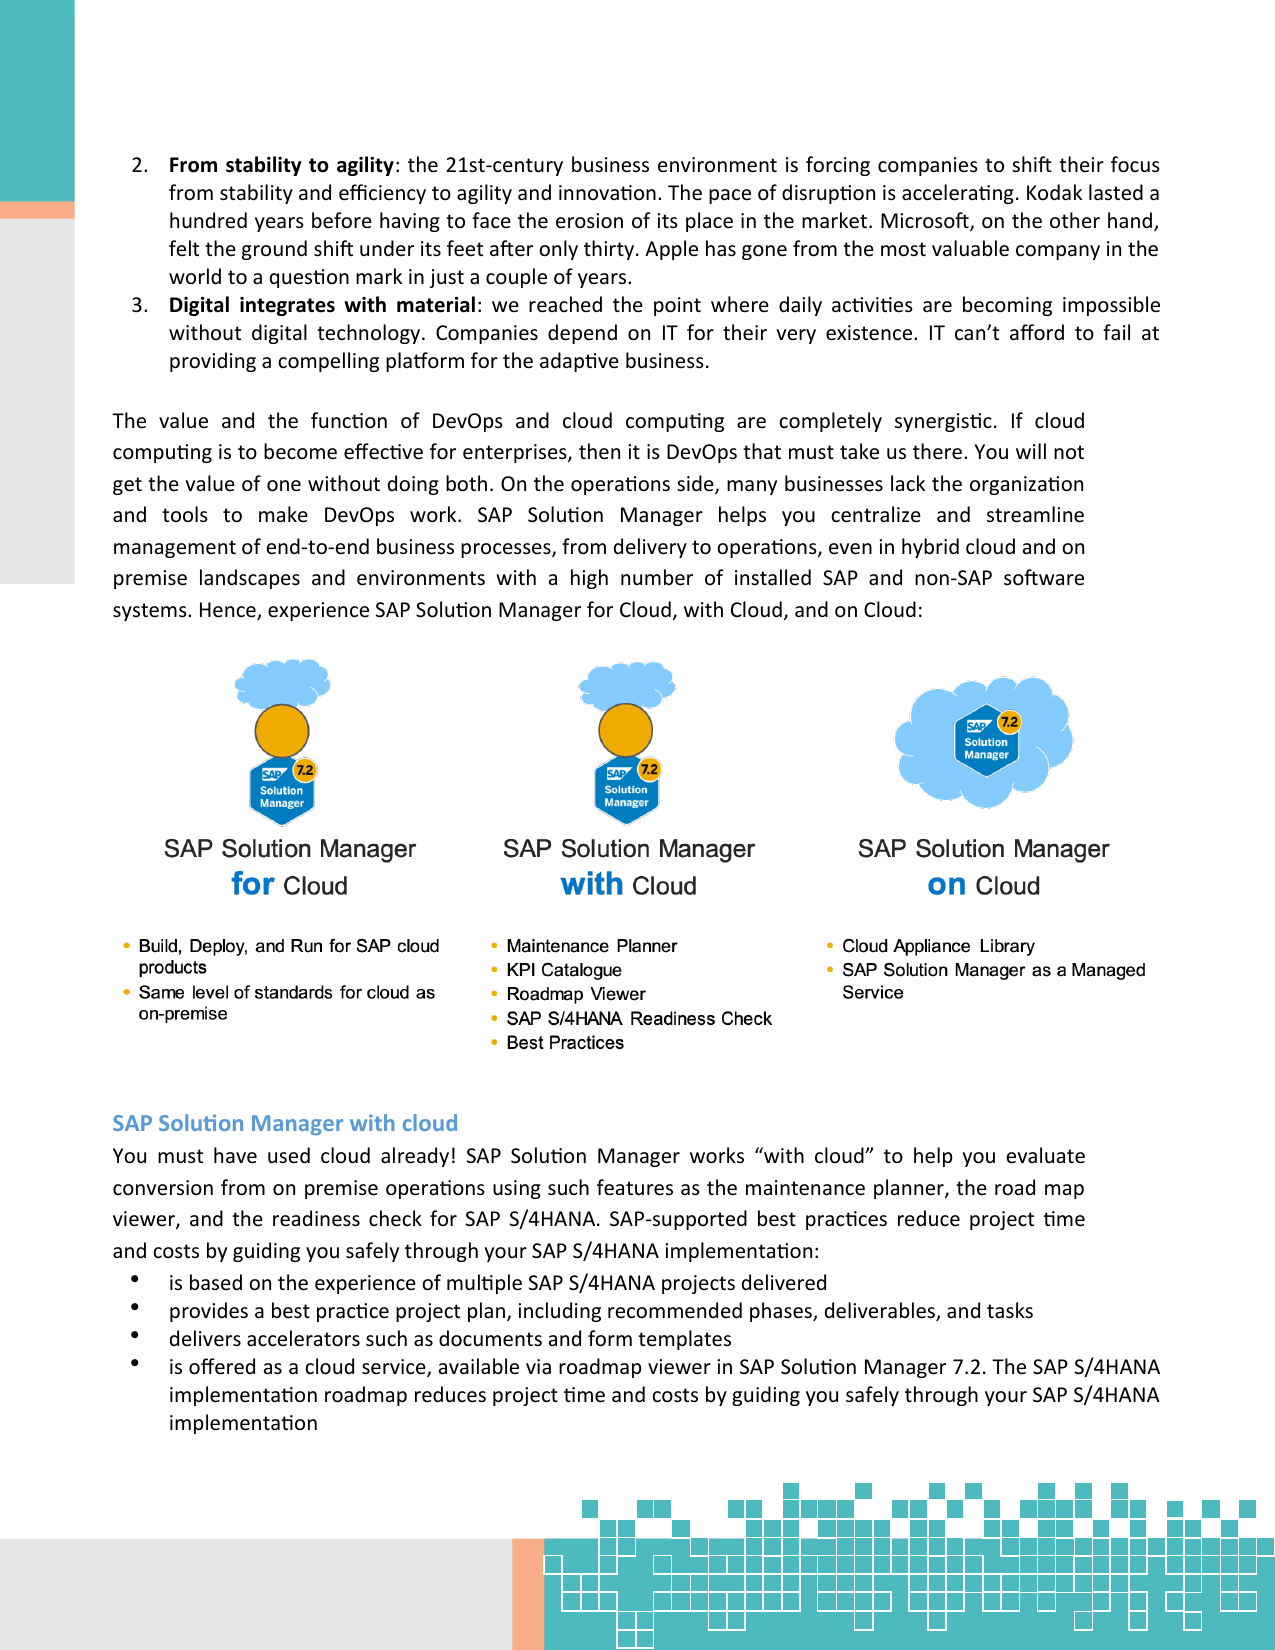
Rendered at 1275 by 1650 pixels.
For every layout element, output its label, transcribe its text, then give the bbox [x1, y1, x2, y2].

text The value and the function of DevOps and cloud computing are completely synergistic. If cloud computing is to become effective for enterprises, then it is DevOps that must take us there. You will not get the value of one without doing both. On the operations side, many businesses lack the organization and tools to make DevOps work. SAP Solution Manager helps you centralize and streamline management of end-to-end business processes, from delivery to operations, even in hybrid cloud and on premise landscapes and environments with a high number of installed SAP and non-SAP software systems. Hence, experience SAP Solution Manager for Cloud, with Cloud, and on Cloud: [112, 406, 1087, 623]
list delivers accelerators such as documents and form templates [131, 1324, 1162, 1352]
list provides a best practice project plan, including recommended phases, deliverables, and tasks [131, 1296, 1162, 1324]
list is based on the experience of multiple SAP S/4HANA projects delivered [131, 1268, 1162, 1296]
list From stability to agility: the 21st-century business environment is forcing companies to shift their focus from stability and efficiency to agility and innovation. The pace of disruption is accelerating. Kodak lasted a hundred years before having to face the erosion of its place in the market. Microsoft, on the other hand, felt the ground shift under its feet after only thirty. Apple has gone from the most valuable company in the world to a question mark in just a couple of years. [131, 150, 1162, 290]
text You must have used cloud already! SAP Solution Manager works “with cloud” to help you evaluate conversion from on premise operations using such features as the maintenance planner, the road map viewer, and the readiness check for SAP S/4HANA. SAP-supported best practices reduce project time and costs by guiding you safely through your SAP S/4HANA implementation: [112, 1141, 1087, 1264]
subtitle SAP Solution Manager with cloud [112, 1107, 1087, 1137]
list Digital integrates with material: we reached the point where daily activities are becoming impossible without digital technology. Companies depend on IT for their very existence. IT can’t afford to fail at providing a compelling platform for the adaptive business. [131, 290, 1162, 374]
picture [112, 658, 1163, 1072]
list is offered as a cloud service, available via roadmap viewer in SAP Solution Manager 7.2. The SAP S/4HANA implementation roadmap reduces project time and costs by guiding you safely through your SAP S/4HANA implementation [131, 1352, 1162, 1436]
